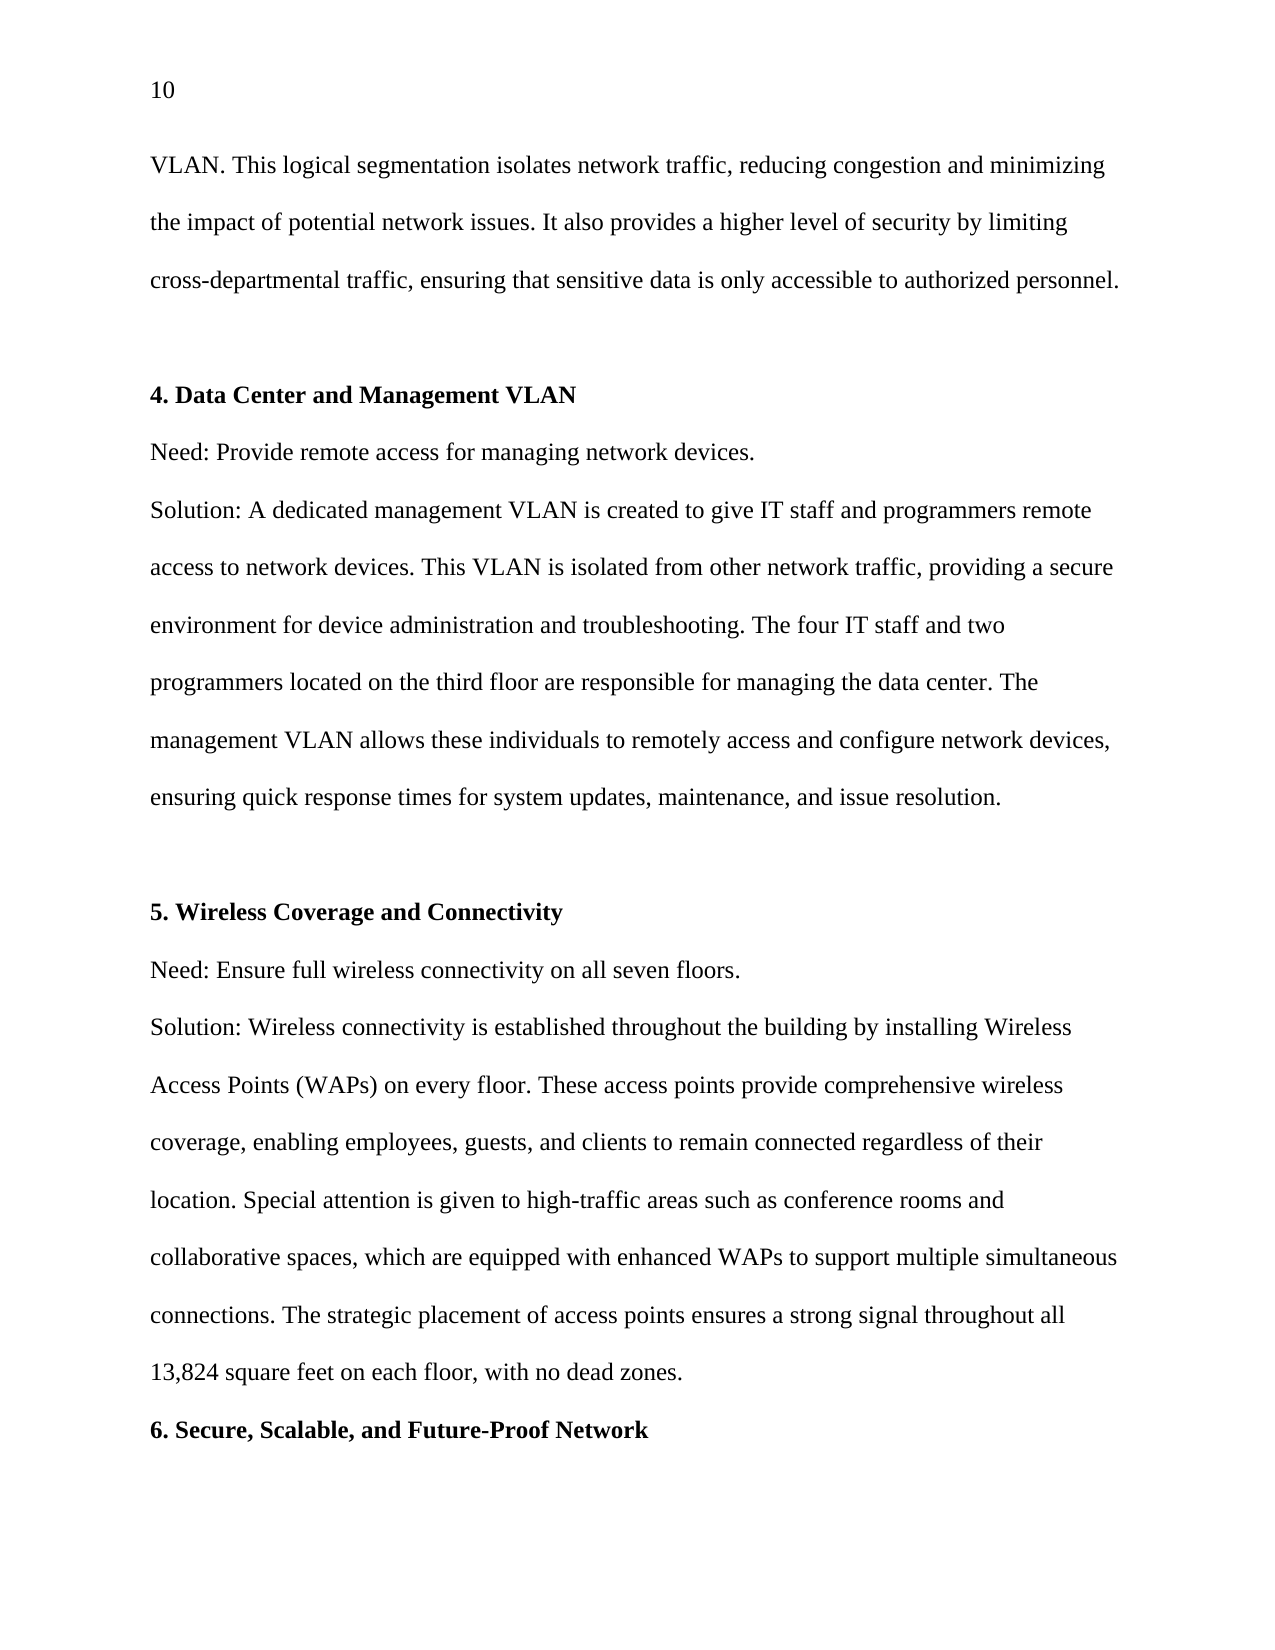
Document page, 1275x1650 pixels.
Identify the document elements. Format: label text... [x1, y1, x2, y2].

text Need: Ensure network segmentation by department for security and efficiency. [150, 265, 1125, 294]
text Solution: The network design employs VLAN segmentation to group employees by department, allowing for efficient traffic management and enhanced security. Each department, including Marketing, Sales, Accounting, IT, Programmers, and Process Analysts, is assigned its own VLAN. This logical segmentation isolates network traffic, reducing congestion and minimizing the impact of potential network issues. It also provides a higher level of security by limiting cross-departmental traffic, ensuring that sensitive data is only accessible to authorized personnel. [150, 322, 1125, 639]
text Solution: A dedicated management VLAN is created to give IT staff and programmers remote access to network devices. This VLAN is isolated from other network traffic, providing a secure environment for device administration and troubleshooting. The four IT staff and two programmers located on the third floor are responsible for managing the data center. The management VLAN allows these individuals to remotely access and configure network devices, ensuring quick response times for system updates, maintenance, and issue resolution. [150, 840, 1125, 1156]
text 3. Departmental Segmentation and VLANs [150, 207, 1125, 236]
text Need: Provide remote access for managing network devices. [150, 782, 1125, 811]
text Need: Ensure full wireless connectivity on all seven floors. [150, 1300, 1125, 1329]
text 4. Data Center and Management VLAN [150, 725, 1125, 754]
text 5. Wireless Coverage and Connectivity [150, 1242, 1125, 1271]
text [150, 1357, 1125, 1444]
